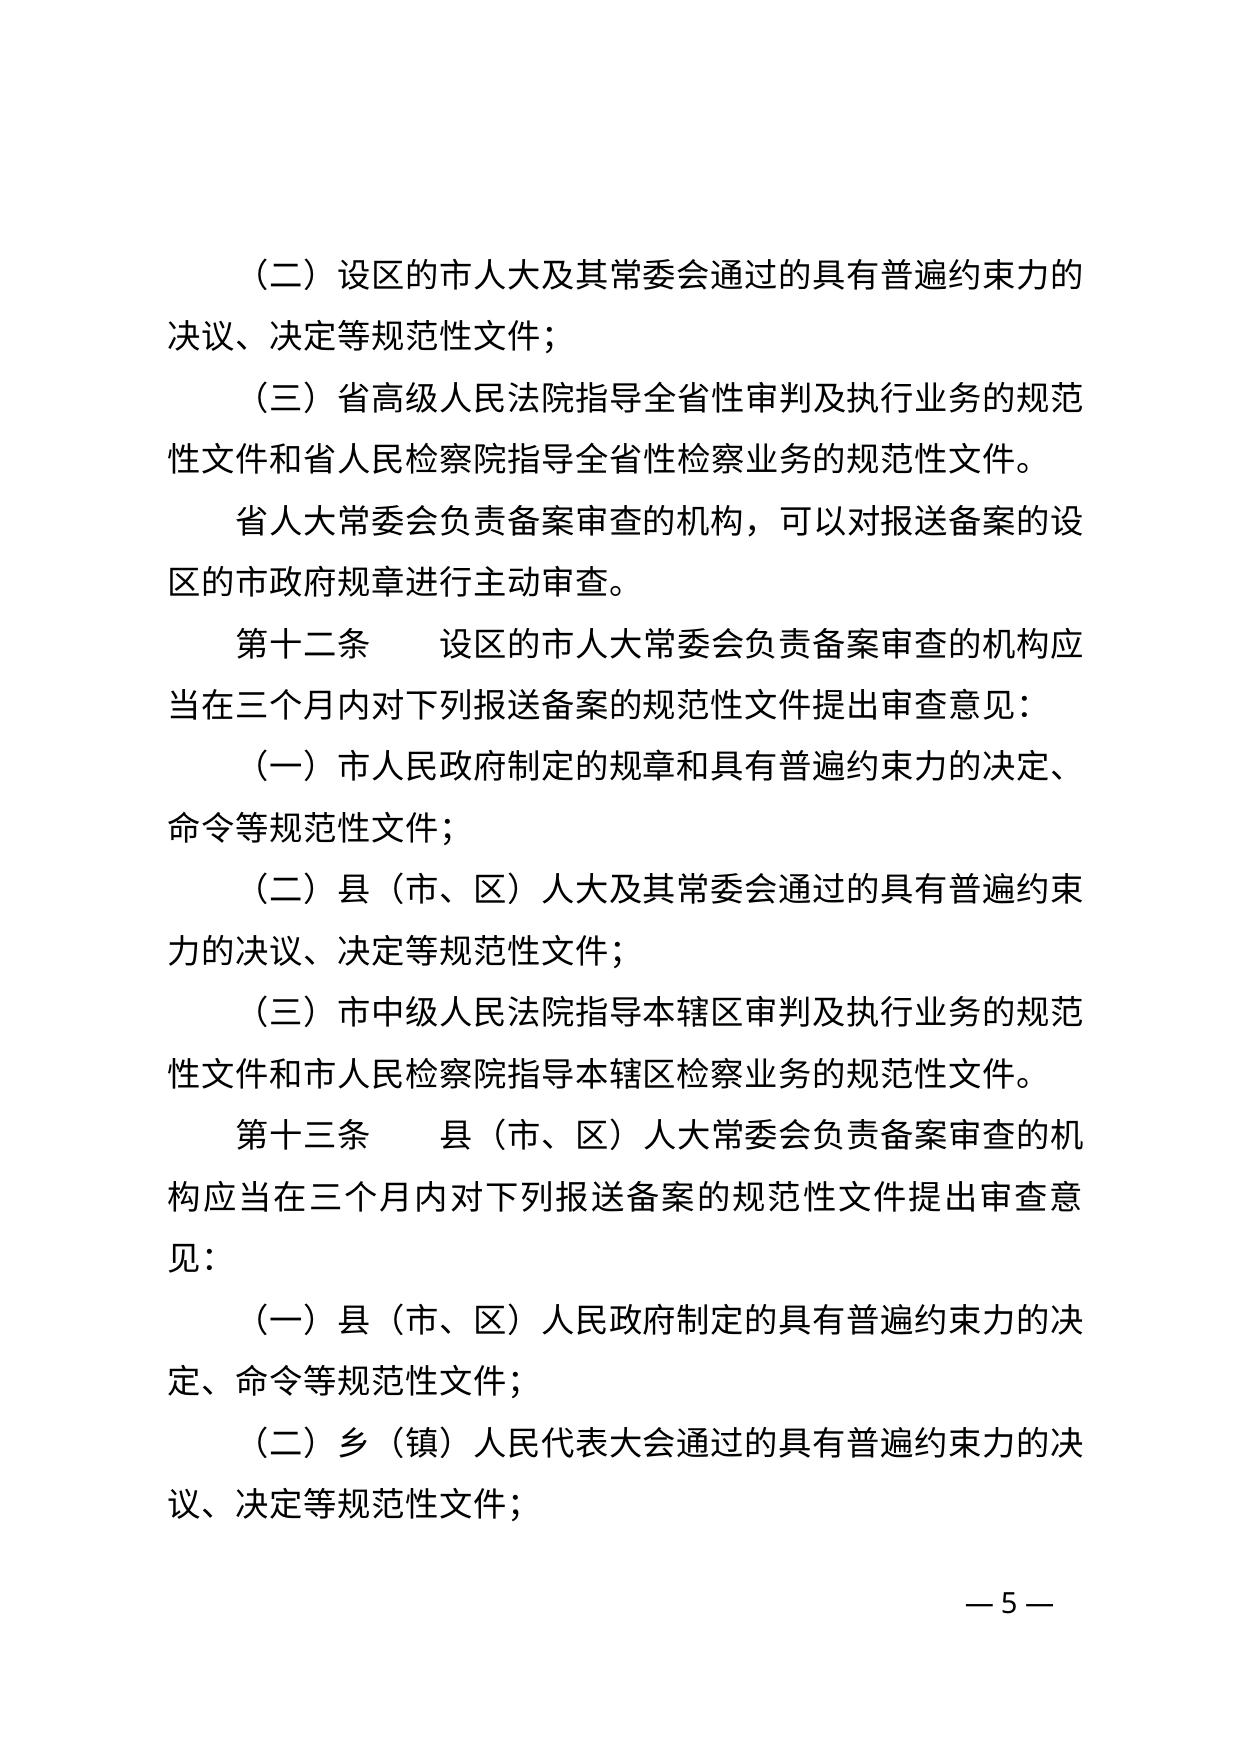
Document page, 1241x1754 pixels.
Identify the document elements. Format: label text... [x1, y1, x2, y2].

text （二）乡（镇）人民代表大会通过的具有普遍约束力的决议、决定等规范性文件； [168, 1410, 1084, 1533]
text （三）市中级人民法院指导本辖区审判及执行业务的规范性文件和市人民检察院指导本辖区检察业务的规范性文件。 [168, 979, 1084, 1102]
text （三）省高级人民法院指导全省性审判及执行业务的规范性文件和省人民检察院指导全省性检察业务的规范性文件。 [168, 365, 1084, 488]
text 第十二条 设区的市人大常委会负责备案审查的机构应当在三个月内对下列报送备案的规范性文件提出审查意见： [168, 611, 1084, 734]
text （二）设区的市人大及其常委会通过的具有普遍约束力的决议、决定等规范性文件； [168, 242, 1084, 365]
text 省人大常委会负责备案审查的机构，可以对报送备案的设区的市政府规章进行主动审查。 [168, 488, 1084, 611]
text 第十三条 县（市、区）人大常委会负责备案审查的机构应当在三个月内对下列报送备案的规范性文件提出审查意见： [168, 1102, 1084, 1287]
text （一）县（市、区）人民政府制定的具有普遍约束力的决定、命令等规范性文件； [168, 1287, 1084, 1410]
text （一）市人民政府制定的规章和具有普遍约束力的决定、命令等规范性文件； [168, 734, 1084, 857]
text （二）县（市、区）人大及其常委会通过的具有普遍约束力的决议、决定等规范性文件； [168, 857, 1084, 979]
